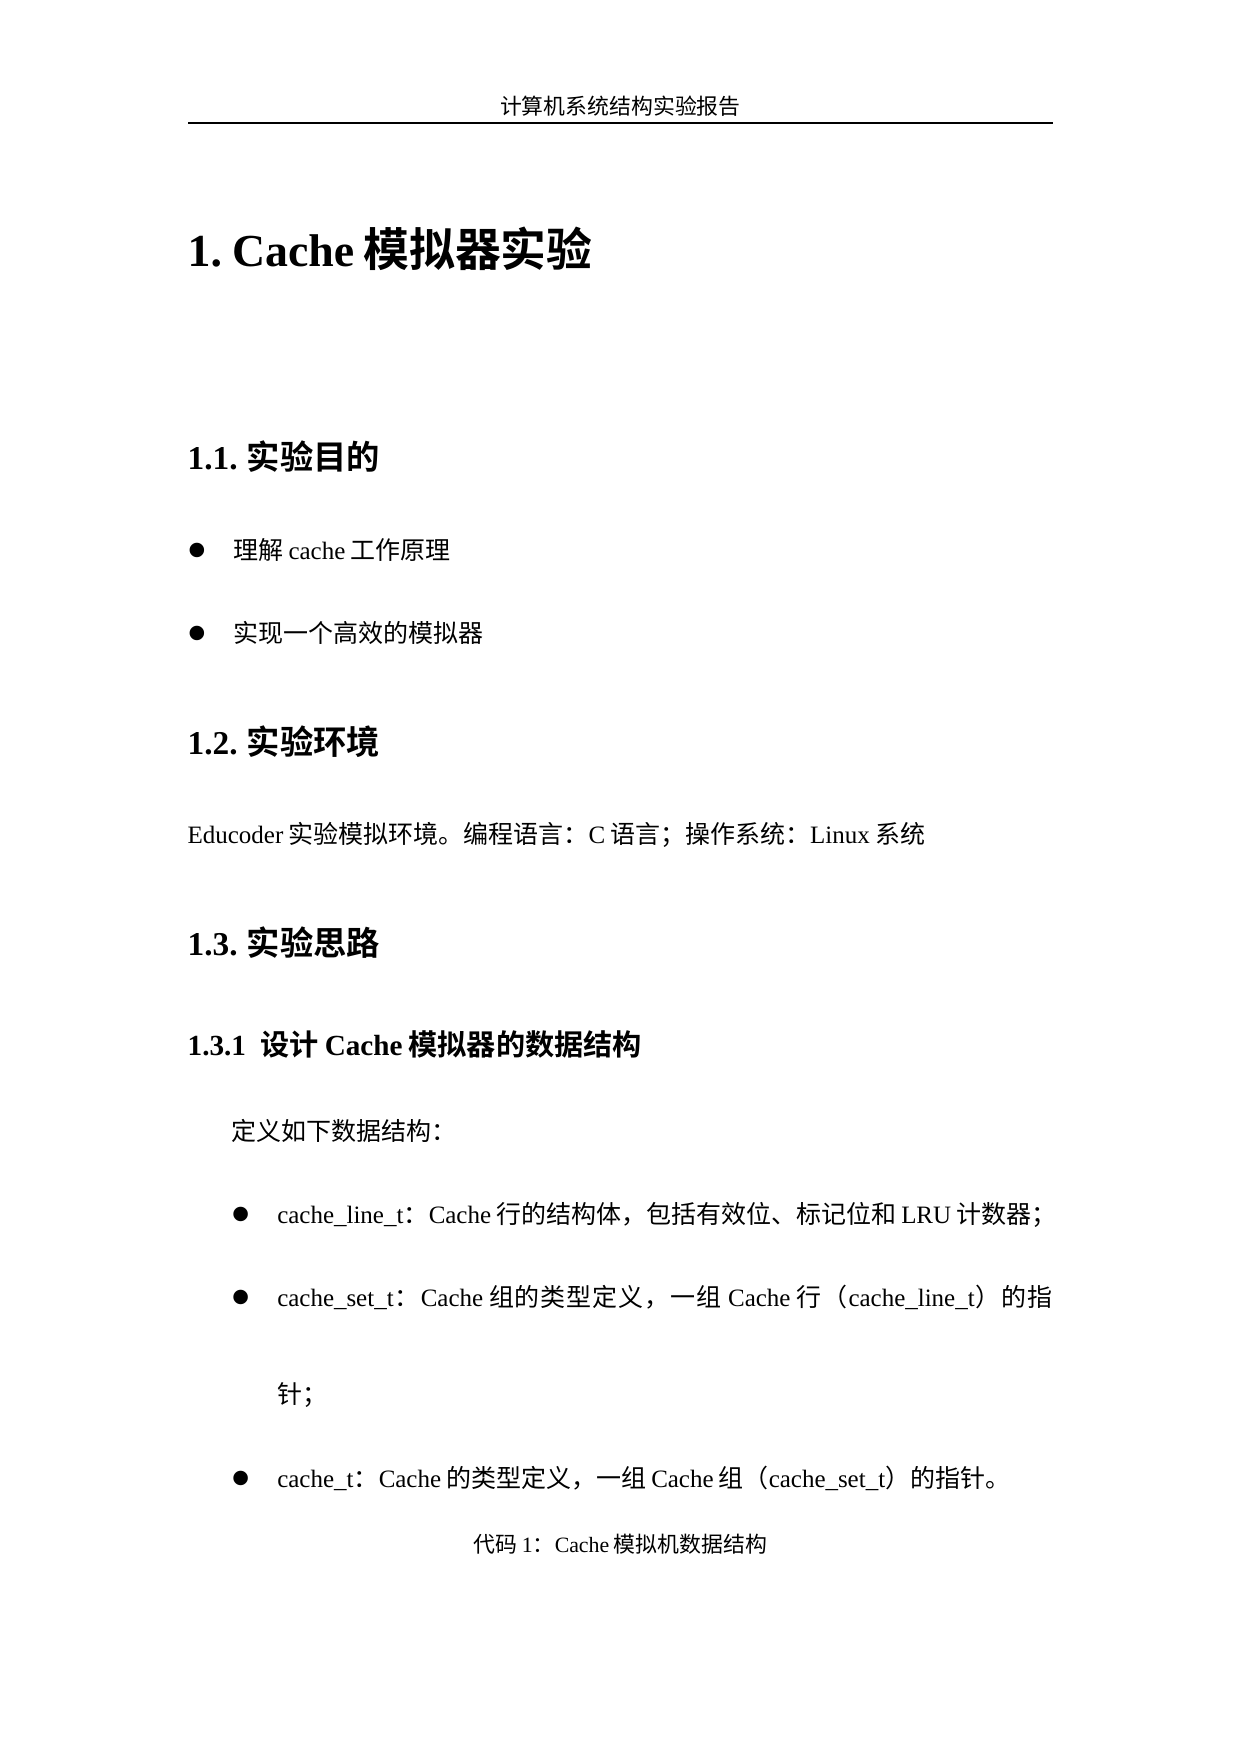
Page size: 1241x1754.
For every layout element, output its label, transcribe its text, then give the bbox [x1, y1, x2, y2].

list 实验思路 [187, 909, 1053, 974]
text 代码1：Cache模拟机数据结构 [187, 1527, 1053, 1559]
list 实验目的 [187, 423, 1053, 488]
list cache_set_t：Cache组的类型定义，一组Cache行（cache_line_t）的指针； [231, 1263, 1053, 1426]
list cache_t：Cache的类型定义，一组Cache组（cache_set_t）的指针。 [231, 1444, 1053, 1509]
list 理解cache工作原理 [187, 516, 1053, 581]
text Educoder实验模拟环境。编程语言：C语言；操作系统：Linux系统 [187, 801, 1053, 866]
text 定义如下数据结构： [187, 1097, 1053, 1162]
subtitle Cache模拟器实验 [187, 197, 1053, 295]
list 实现一个高效的模拟器 [187, 599, 1053, 664]
list cache_line_t：Cache行的结构体，包括有效位、标记位和LRU计数器； [231, 1180, 1053, 1245]
text 1.3.1 设计Cache模拟器的数据结构 [187, 1011, 1053, 1076]
list 实验环境 [187, 707, 1053, 772]
